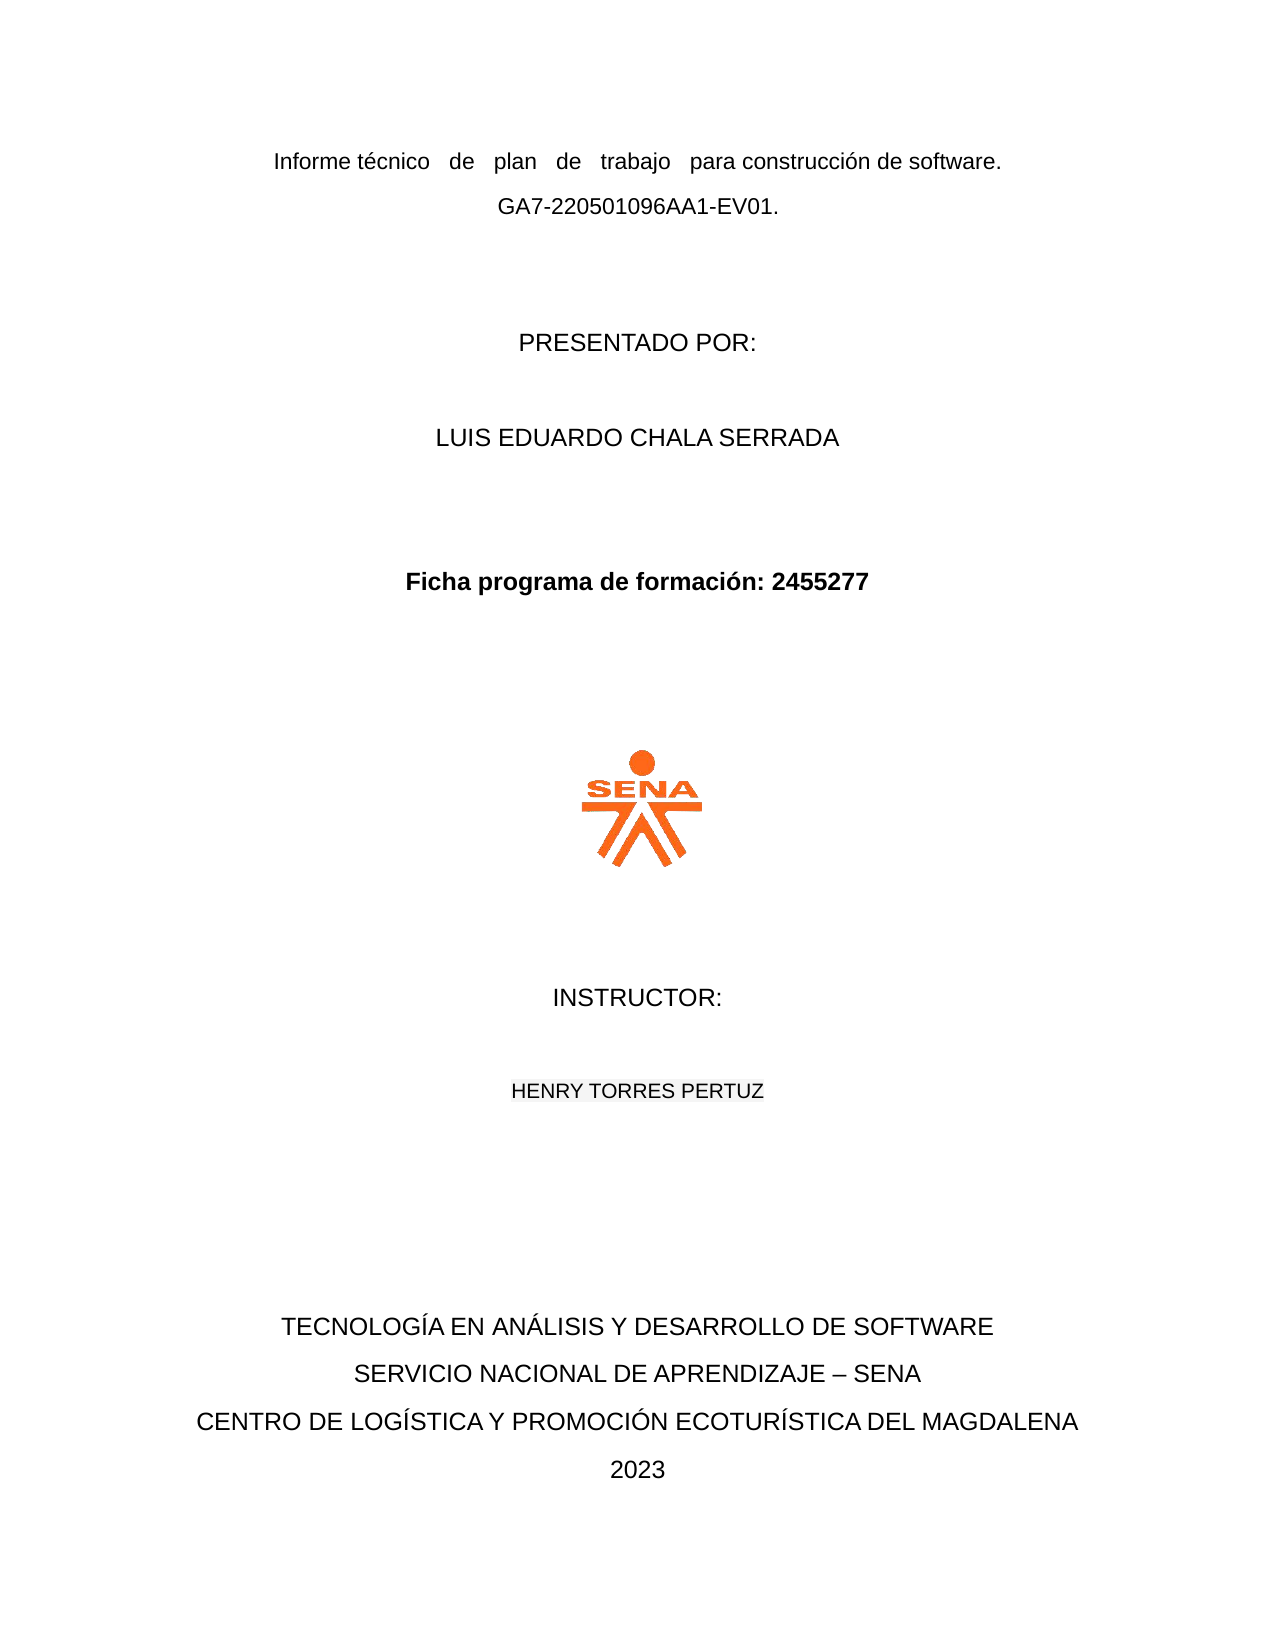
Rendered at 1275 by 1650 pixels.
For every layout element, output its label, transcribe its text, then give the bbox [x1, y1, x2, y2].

picture [581, 750, 702, 867]
text LUIS EDUARDO CHALA SERRADA [177, 423, 1098, 452]
text INSTRUCTOR: [177, 983, 1098, 1012]
text CENTRO DE LOGÍSTICA Y PROMOCIÓN ECOTURÍSTICA DEL MAGDALENA​ [177, 1407, 1098, 1436]
text SERVICIO NACIONAL DE APRENDIZAJE – SENA [177, 1359, 1098, 1388]
text Ficha programa de formación: 2455277 [177, 567, 1098, 595]
text TECNOLOGÍA EN ANÁLISIS Y DESARROLLO DE SOFTWARE [177, 1312, 1098, 1341]
text PRESENTADO POR: [177, 328, 1098, 357]
text HENRY TORRES PERTUZ [177, 1078, 1098, 1102]
text 2023 [177, 1455, 1098, 1484]
text GA7-220501096AA1-EV01. [178, 193, 1098, 219]
text Informe técnico de plan de trabajo para construcción de software. [177, 148, 1098, 174]
